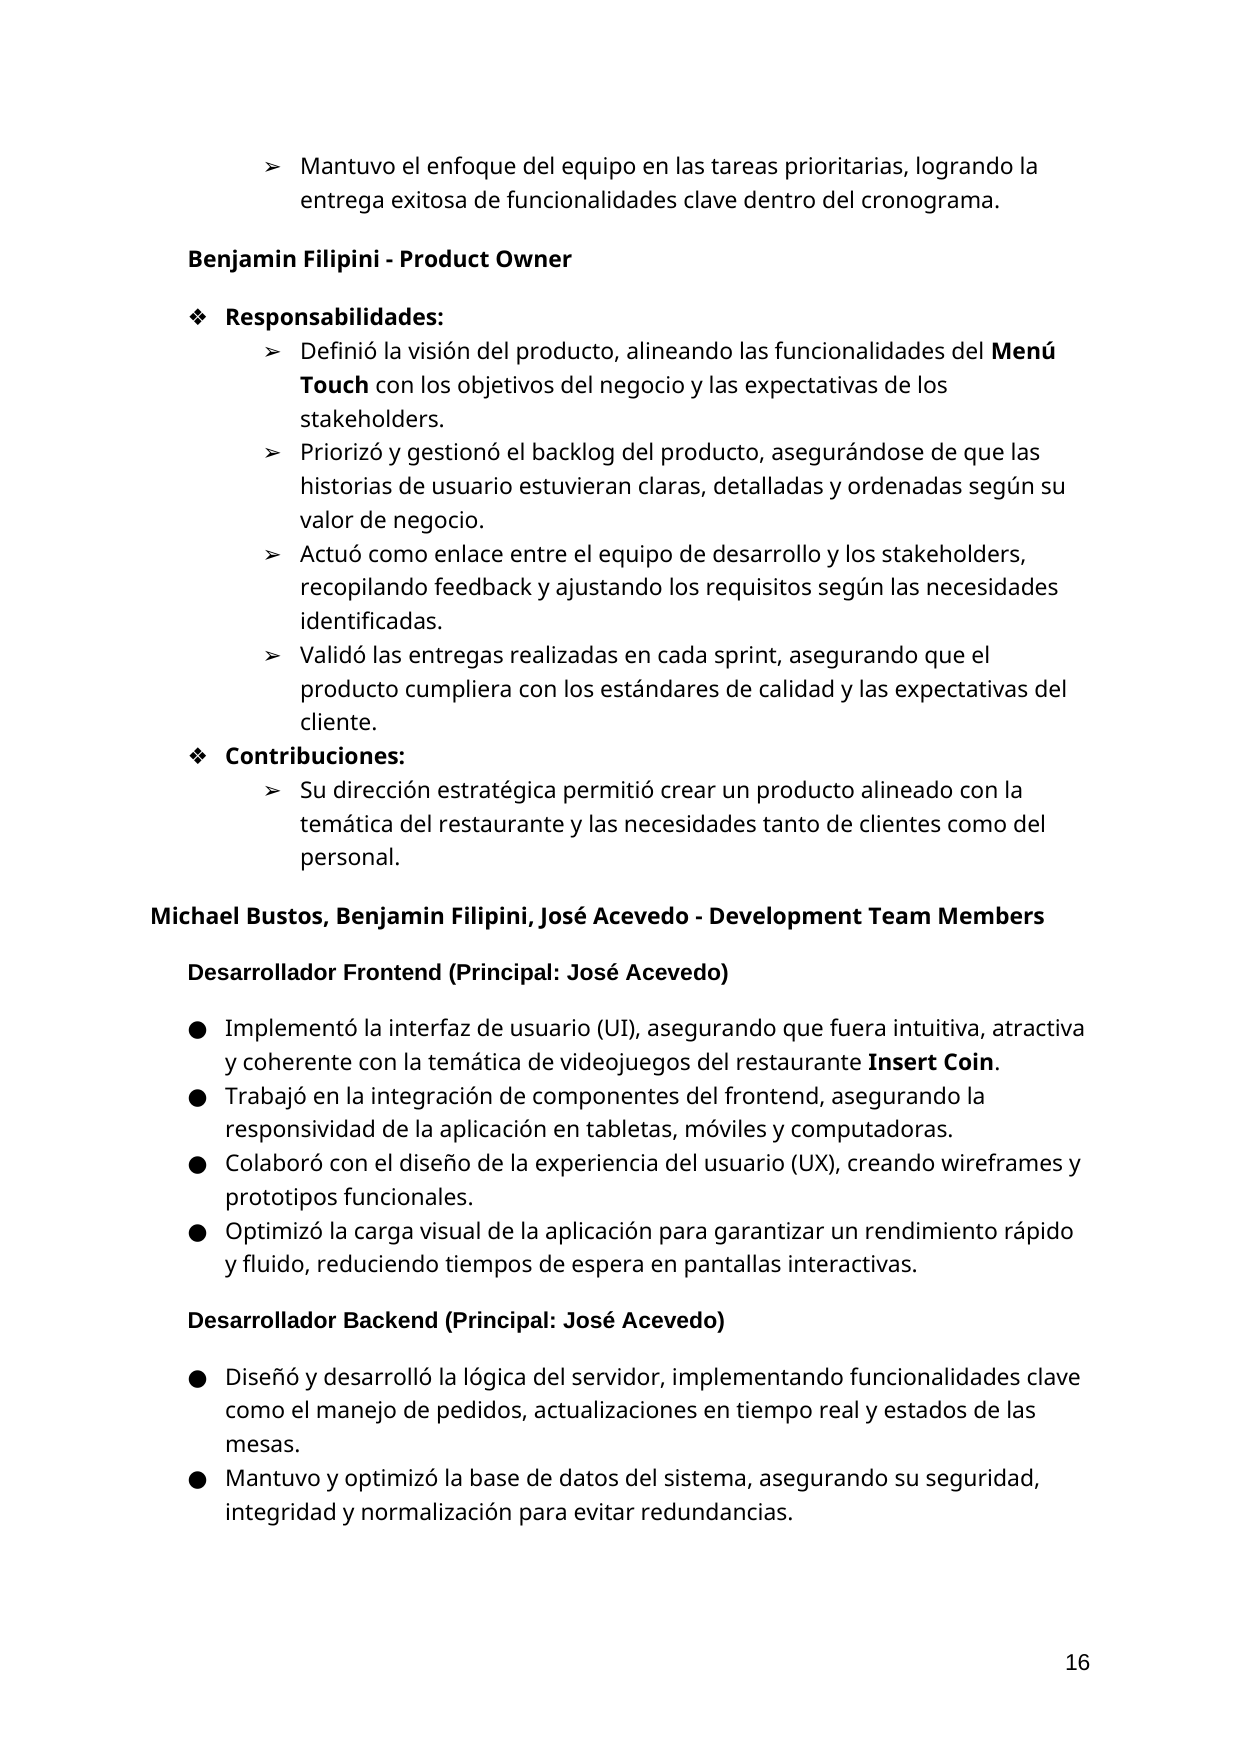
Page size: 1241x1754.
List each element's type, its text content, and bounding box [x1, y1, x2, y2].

list Responsabilidades: [187, 301, 1090, 332]
list Optimizó la carga visual de la aplicación para garantizar un rendimiento rápido y fluido, reduciendo tiempos de espera en pantallas interactivas. [187, 1215, 1090, 1280]
list Priorizó y gestionó el backlog del producto, asegurándose de que las historias de usuario estuvieran claras, detalladas y ordenadas según su valor de negocio. [262, 436, 1090, 535]
text Desarrollador Frontend (Principal: José Acevedo) [187, 959, 1090, 985]
text Desarrollador Backend (Principal: José Acevedo) [187, 1307, 1090, 1333]
list Definió la visión del producto, alineando las funcionalidades del Menú Touch con los objetivos del negocio y las expectativas de los stakeholders. [262, 335, 1090, 434]
list Actuó como enlace entre el equipo de desarrollo y los stakeholders, recopilando feedback y ajustando los requisitos según las necesidades identificadas. [262, 537, 1090, 636]
list Trabajó en la integración de componentes del frontend, asegurando la responsividad de la aplicación en tabletas, móviles y computadoras. [187, 1080, 1090, 1145]
list Contribuciones: [187, 740, 1090, 771]
list Mantuvo el enfoque del equipo en las tareas prioritarias, logrando la entrega exitosa de funcionalidades clave dentro del cronograma. [262, 150, 1090, 215]
list Implementó la interfaz de usuario (UI), asegurando que fuera intuitiva, atractiva y coherente con la temática de videojuegos del restaurante Insert Coin. [187, 1012, 1090, 1077]
list Colaboró con el diseño de la experiencia del usuario (UX), creando wireframes y prototipos funcionales. [187, 1147, 1090, 1212]
list Su dirección estratégica permitió crear un producto alineado con la temática del restaurante y las necesidades tanto de clientes como del personal. [262, 774, 1090, 872]
text Michael Bustos, Benjamin Filipini, José Acevedo - Development Team Members [150, 900, 1090, 931]
list Mantuvo y optimizó la base de datos del sistema, asegurando su seguridad, integridad y normalización para evitar redundancias. [187, 1462, 1090, 1527]
list Diseñó y desarrolló la lógica del servidor, implementando funcionalidades clave como el manejo de pedidos, actualizaciones en tiempo real y estados de las mesas. [187, 1361, 1090, 1459]
text Benjamin Filipini - Product Owner [187, 242, 1090, 274]
list Validó las entregas realizadas en cada sprint, asegurando que el producto cumpliera con los estándares de calidad y las expectativas del cliente. [262, 639, 1090, 737]
